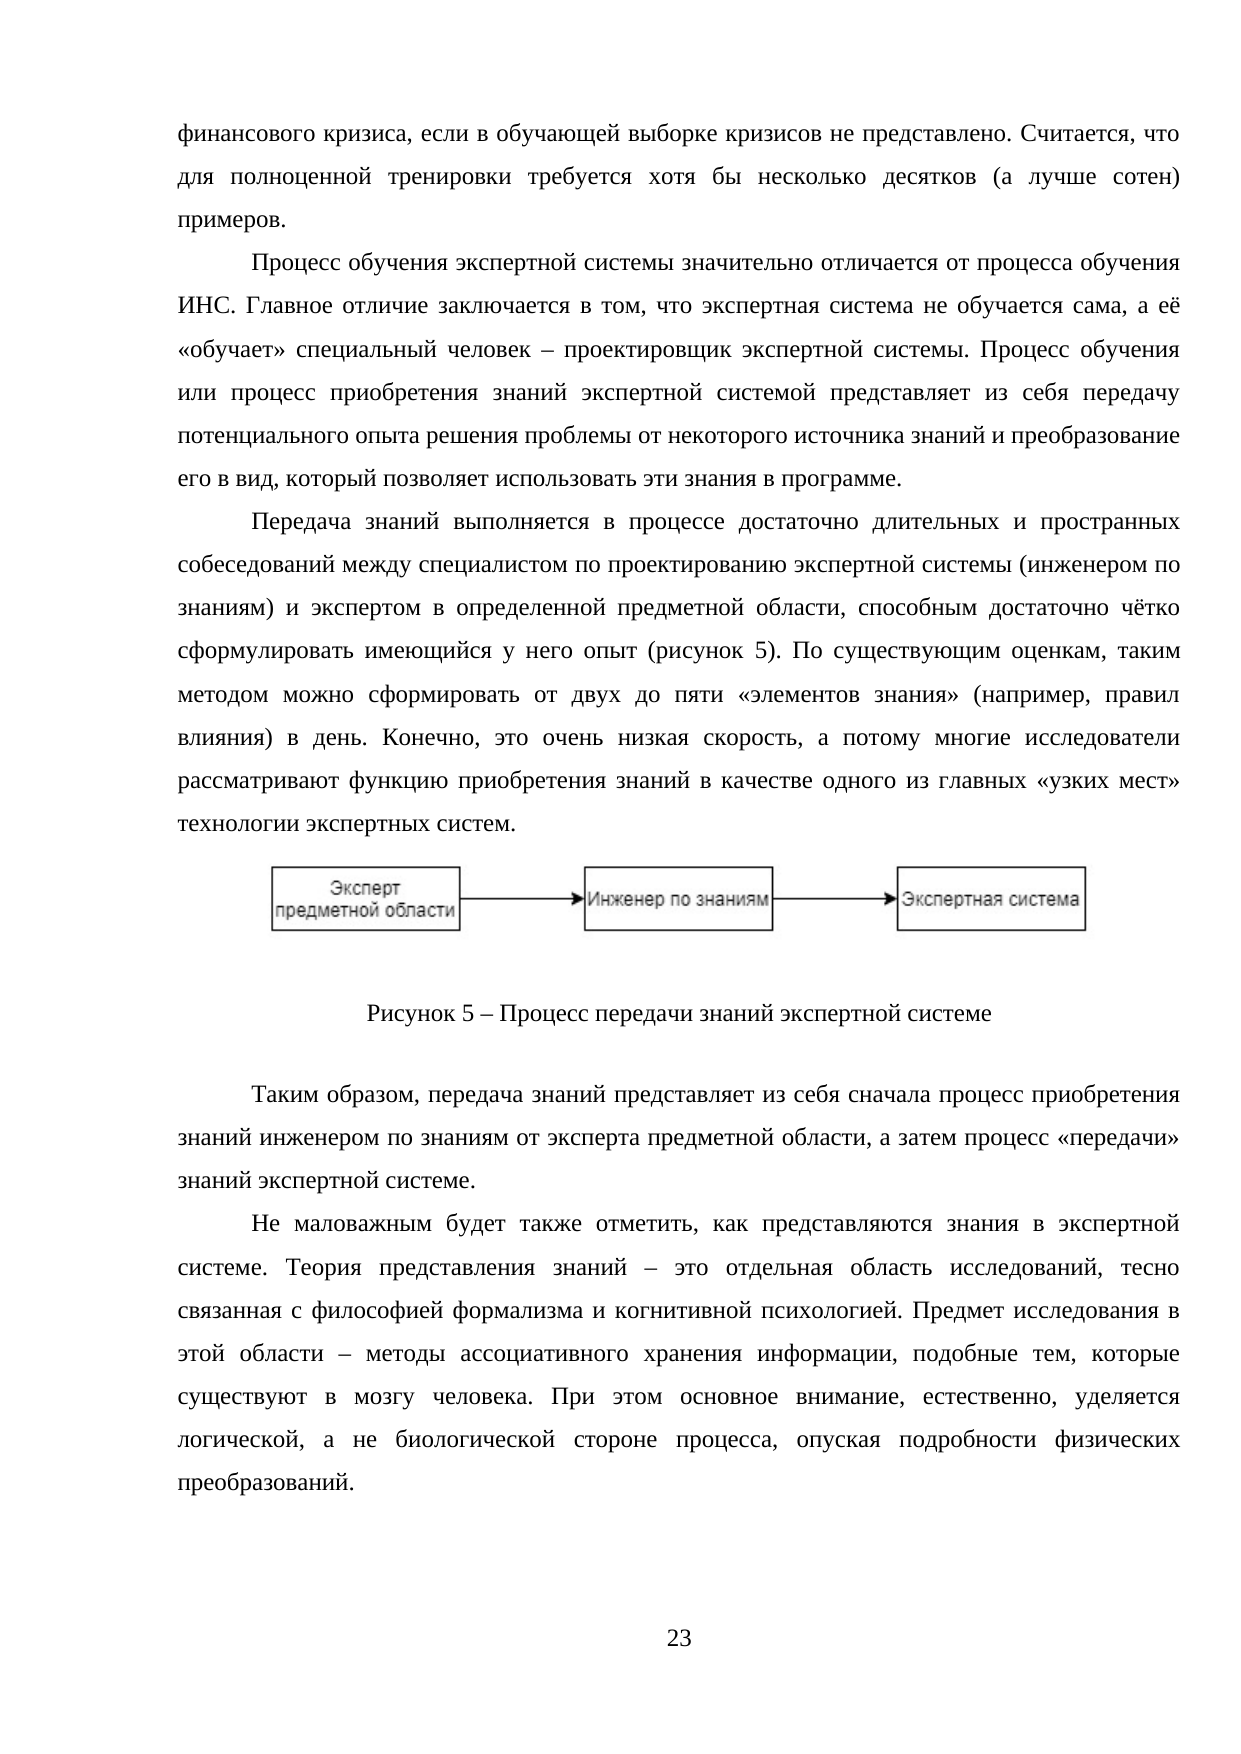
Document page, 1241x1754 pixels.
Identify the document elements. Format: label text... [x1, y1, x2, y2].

picture [256, 851, 1102, 947]
text Не маловажным будет также отметить, как представляются знания в экспертной системе. Теория представления знаний – это отдельная область исследований, тесно связанная с философией формализма и когнитивной психологией. Предмет исследования в этой области – методы ассоциативного хранения информации, подобные тем, которые существуют в мозгу человека. При этом основное внимание, естественно, уделяется логической, а не биологической стороне процесса, опуская подробности физических преобразований. [177, 1208, 1181, 1496]
text Таким образом, передача знаний представляет из себя сначала процесс приобретения знаний инженером по знаниям от эксперта предметной области, а затем процесс «передачи» знаний экспертной системе. [177, 1079, 1181, 1194]
text Процесс обучения экспертной системы значительно отличается от процесса обучения ИНС. Главное отличие заключается в том, что экспертная система не обучается сама, а её «обучает» специальный человек – проектировщик экспертной системы. Процесс обучения или процесс приобретения знаний экспертной системой представляет из себя передачу потенциального опыта решения проблемы от некоторого источника знаний и преобразование его в вид, который позволяет использовать эти знания в программе. [177, 247, 1181, 492]
text Рисунок 5 – Процесс передачи знаний экспертной системе [177, 998, 1181, 1027]
list Передача знаний выполняется в процессе достаточно длительных и пространных собеседований между специалистом по проектированию экспертной системы (инженером по знаниям) и экспертом в определенной предметной области, способным достаточно чётко сформулировать имеющийся у него опыт (рисунок 5). По существующим оценкам, таким методом можно сформировать от двух до пяти «элементов знания» (например, правил влияния) в день. Конечно, это очень низкая скорость, а потому многие исследователи рассматривают функцию приобретения знаний в качестве одного из главных «узких мест» технологии экспертных систем. [177, 506, 1181, 837]
